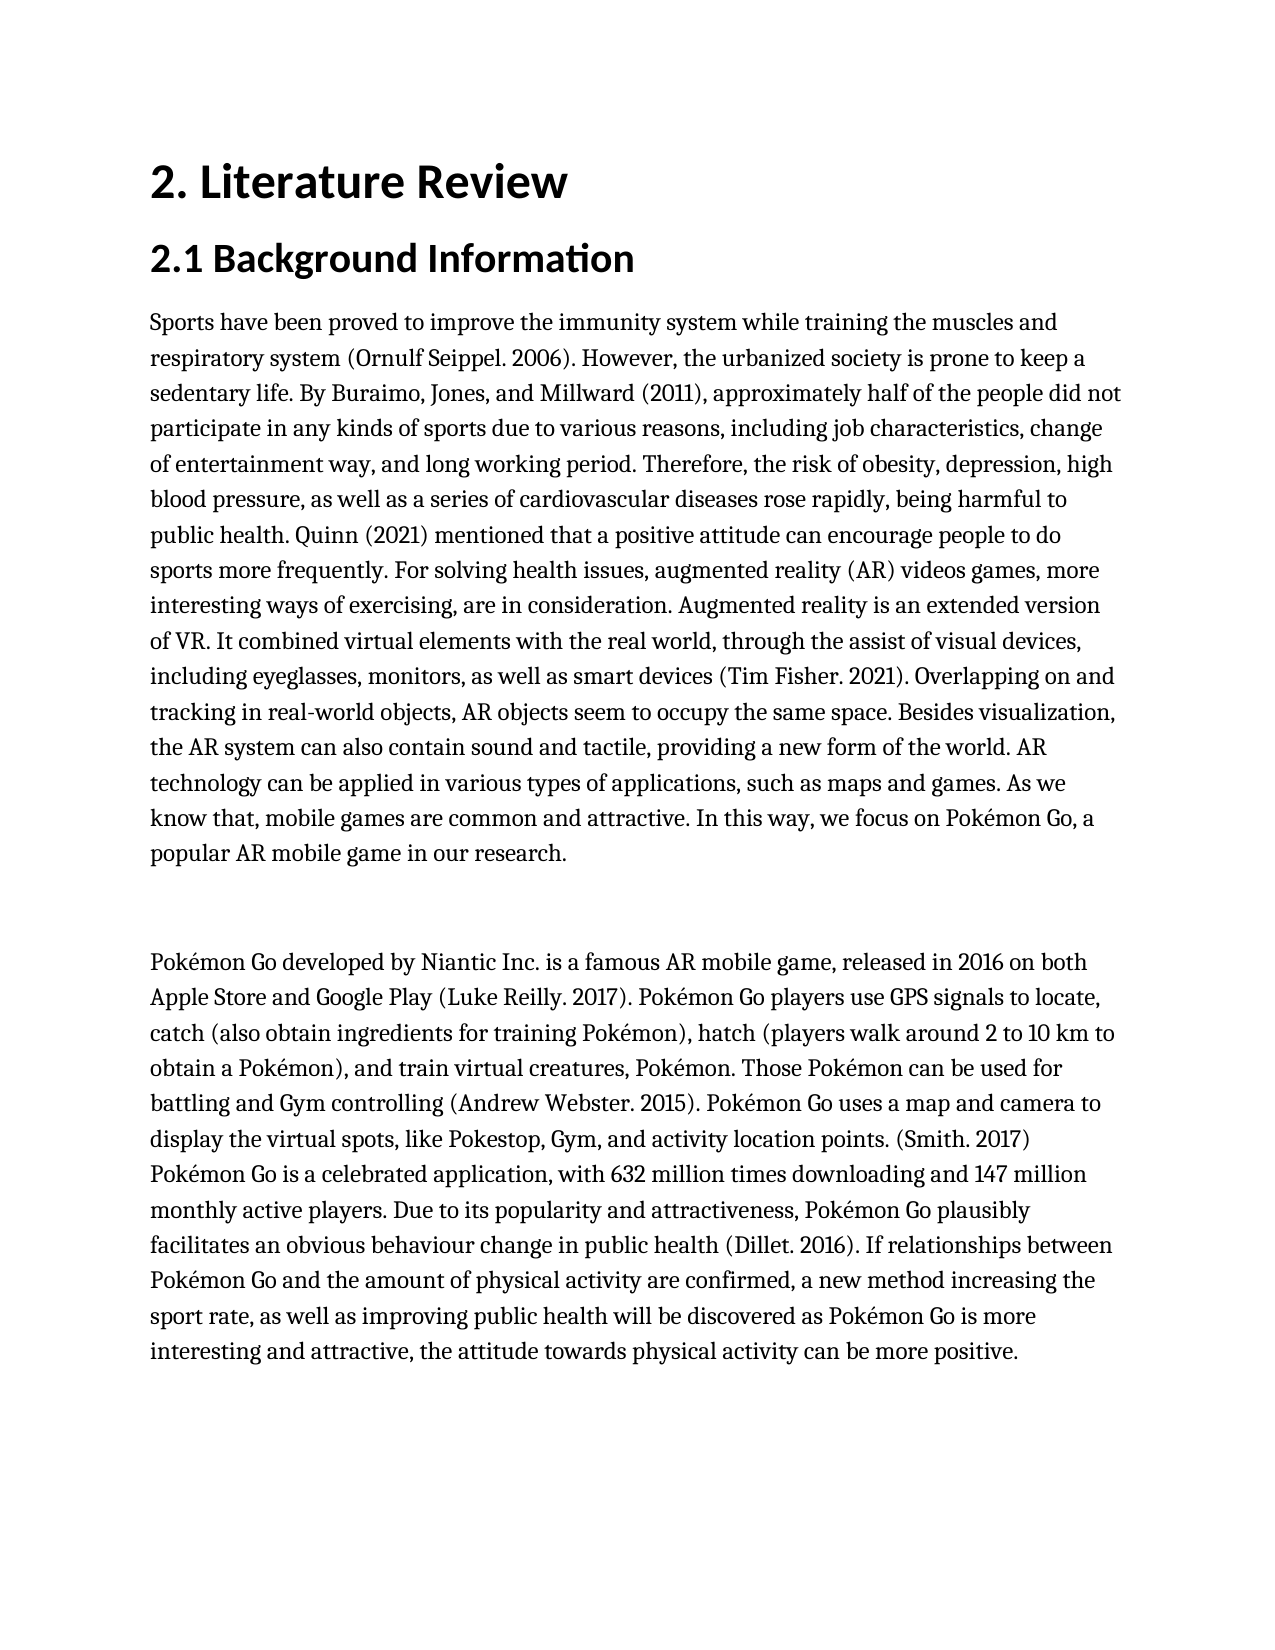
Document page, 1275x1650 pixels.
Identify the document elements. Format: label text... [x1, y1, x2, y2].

text Sports have been proved to improve the immunity system while training the muscles and respiratory system (Ornulf Seippel. 2006). However, the urbanized society is prone to keep a sedentary life. By Buraimo, Jones, and Millward (2011), approximately half of the people did not participate in any kinds of sports due to various reasons, including job characteristics, change of entertainment way, and long working period. Therefore, the risk of obesity, depression, high blood pressure, as well as a series of cardiovascular diseases rose rapidly, being harmful to public health. Quinn (2021) mentioned that a positive attitude can encourage people to do sports more frequently. For solving health issues, augmented reality (AR) videos games, more interesting ways of exercising, are in consideration. Augmented reality is an extended version of VR. It combined virtual elements with the real world, through the assist of visual devices, including eyeglasses, monitors, as well as smart devices (Tim Fisher. 2021). Overlapping on and tracking in real-world objects, AR objects seem to occupy the same space. Besides visualization, the AR system can also contain sound and tactile, providing a new form of the world. AR technology can be applied in various types of applications, such as maps and games. As we know that, mobile games are common and attractive. In this way, we focus on Pokémon Go, a popular AR mobile game in our research. [150, 301, 1125, 868]
subtitle 2. Literature Review [150, 150, 1125, 211]
text Pokémon Go developed by Niantic Inc. is a famous AR mobile game, released in 2016 on both Apple Store and Google Play (Luke Reilly. 2017). Pokémon Go players use GPS signals to locate, catch (also obtain ingredients for training Pokémon), hatch (players walk around 2 to 10 km to obtain a Pokémon), and train virtual creatures, Pokémon. Those Pokémon can be used for battling and Gym controlling (Andrew Webster. 2015). Pokémon Go uses a map and camera to display the virtual spots, like Pokestop, Gym, and activity location points. (Smith. 2017) Pokémon Go is a celebrated application, with 632 million times downloading and 147 million monthly active players. Due to its popularity and attractiveness, Pokémon Go plausibly facilitates an obvious behaviour change in public health (Dillet. 2016). If relationships between Pokémon Go and the amount of physical activity are confirmed, a new method increasing the sport rate, as well as improving public health will be discovered as Pokémon Go is more interesting and attractive, the attitude towards physical activity can be more positive. [150, 941, 1125, 1366]
subtitle 2.1 Background Information [150, 232, 1125, 283]
